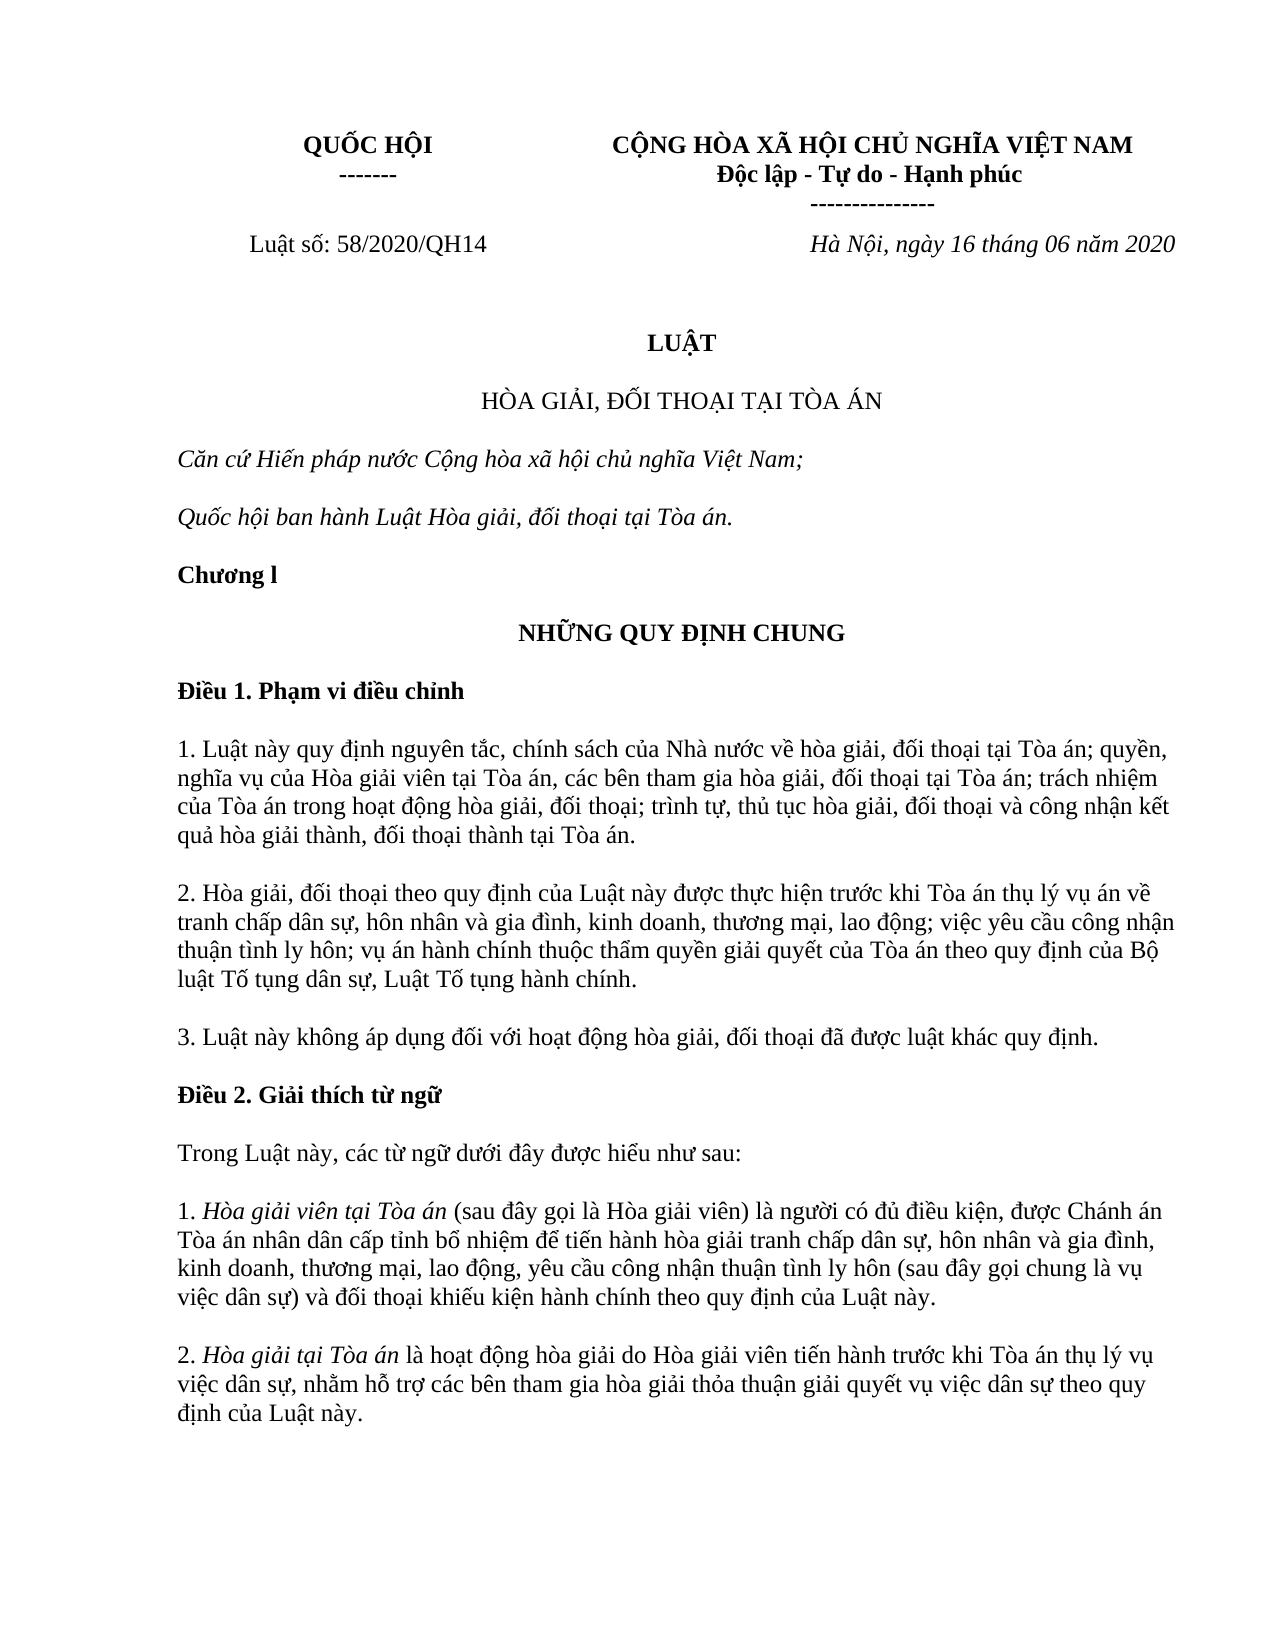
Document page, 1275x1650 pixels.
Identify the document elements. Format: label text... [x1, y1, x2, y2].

text Điều 1. Phạm vi điều chỉnh [177, 676, 1186, 705]
table_cell Luật số: 58/2020/QH14 [177, 217, 558, 258]
text 1. Luật này quy định nguyên tắc, chính sách của Nhà nước về hòa giải, đối thoại tại Tòa án; quyền, nghĩa vụ của Hòa giải viên tại Tòa án, các bên tham gia hòa giải, đối thoại tại Tòa án; trách nhiệm của Tòa án trong hoạt động hòa giải, đối thoại; trình tự, thủ tục hòa giải, đối thoại và công nhận kết quả hòa giải thành, đối thoại thành tại Tòa án. [177, 734, 1186, 849]
table_cell Hà Nội, ngày 16 tháng 06 năm 2020 [559, 217, 1186, 258]
text Chương l [177, 560, 1186, 589]
text LUẬT [177, 328, 1186, 357]
text 3. Luật này không áp dụng đối với hoạt động hòa giải, đối thoại đã được luật khác quy định. [177, 1022, 1186, 1051]
text Trong Luật này, các từ ngữ dưới đây được hiểu như sau: [177, 1138, 1186, 1167]
text Điều 2. Giải thích từ ngữ [177, 1080, 1186, 1109]
text 2. Hòa giải tại Tòa án là hoạt động hòa giải do Hòa giải viên tiến hành trước khi Tòa án thụ lý vụ việc dân sự, nhằm hỗ trợ các bên tham gia hòa giải thỏa thuận giải quyết vụ việc dân sự theo quy định của Luật này. [177, 1340, 1186, 1426]
text 2. Hòa giải, đối thoại theo quy định của Luật này được thực hiện trước khi Tòa án thụ lý vụ án về tranh chấp dân sự, hôn nhân và gia đình, kinh doanh, thương mại, lao động; việc yêu cầu công nhận thuận tình ly hôn; vụ án hành chính thuộc thẩm quyền giải quyết của Tòa án theo quy định của Bộ luật Tố tụng dân sự, Luật Tố tụng hành chính. [177, 878, 1186, 993]
table_header QUỐC HỘI ------- [177, 118, 558, 217]
text 1. Hòa giải viên tại Tòa án (sau đây gọi là Hòa giải viên) là người có đủ điều kiện, được Chánh án Tòa án nhân dân cấp tỉnh bổ nhiệm để tiến hành hòa giải tranh chấp dân sự, hôn nhân và gia đình, kinh doanh, thương mại, lao động, yêu cầu công nhận thuận tình ly hôn (sau đây gọi chung là vụ việc dân sự) và đối thoại khiếu kiện hành chính theo quy định của Luật này. [177, 1196, 1186, 1311]
text Căn cứ Hiến pháp nước Cộng hòa xã hội chủ nghĩa Việt Nam; [177, 444, 1186, 473]
text HÒA GIẢI, ĐỐI THOẠI TẠI TÒA ÁN [177, 386, 1186, 415]
table_header CỘNG HÒA XÃ HỘI CHỦ NGHĨA VIỆT NAM Độc lập - Tự do - Hạnh phúc --------------- [559, 118, 1186, 217]
text NHỮNG QUY ĐỊNH CHUNG [177, 618, 1186, 647]
text Quốc hội ban hành Luật Hòa giải, đối thoại tại Tòa án. [177, 502, 1186, 531]
